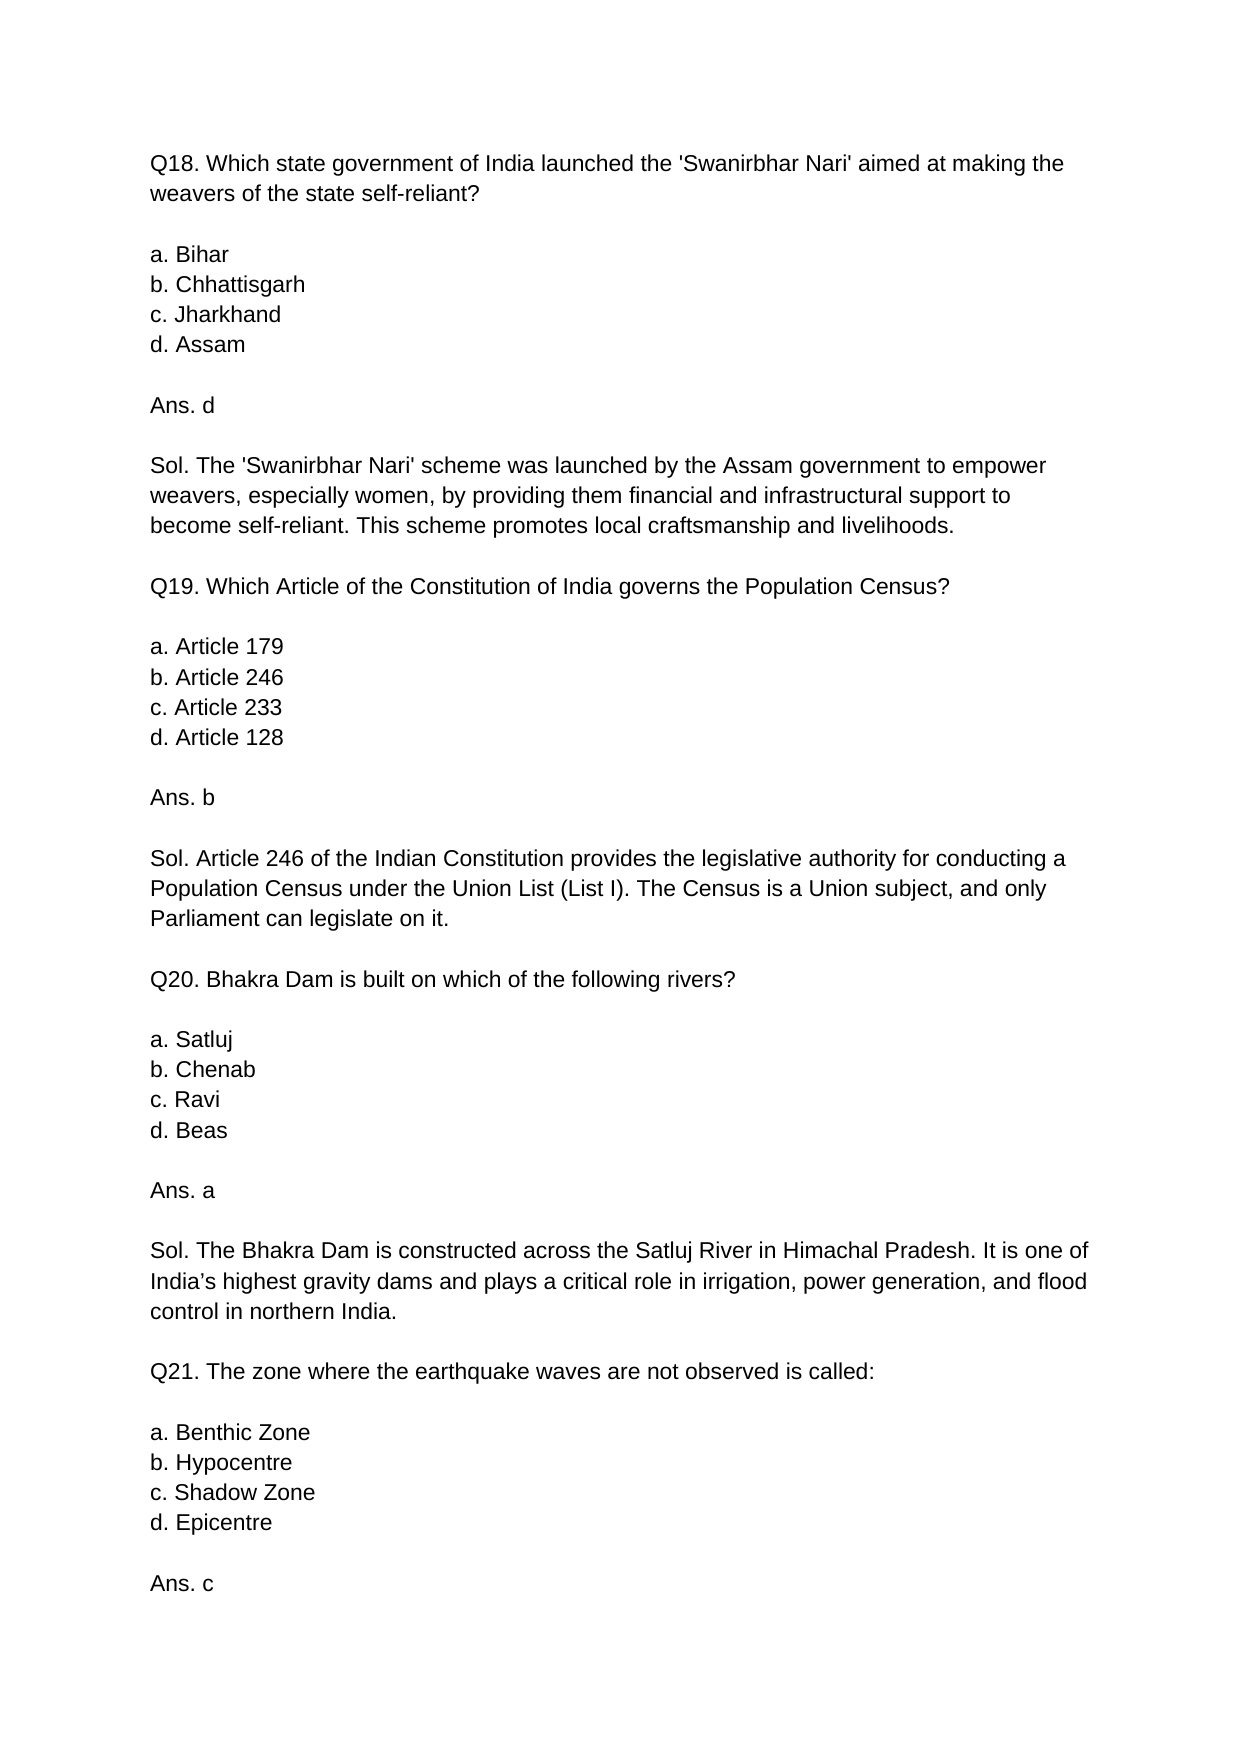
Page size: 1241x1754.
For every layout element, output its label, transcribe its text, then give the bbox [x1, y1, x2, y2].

text a. Satluj [150, 1026, 1090, 1052]
text Q20. Bhakra Dam is built on which of the following rivers? [150, 966, 1090, 992]
text b. Chhattisgarh [150, 271, 1090, 297]
text d. Epicentre [150, 1509, 1090, 1536]
text b. Hypocentre [150, 1449, 1090, 1475]
text Q19. Which Article of the Constitution of India governs the Population Census? [150, 573, 1090, 599]
text c. Ravi [150, 1086, 1090, 1113]
text Ans. d [150, 392, 1090, 418]
text Ans. b [150, 784, 1090, 811]
text Q18. Which state government of India launched the 'Swanirbhar Nari' aimed at making the weavers of the state self-reliant? [150, 150, 1090, 207]
text c. Article 233 [150, 694, 1090, 720]
text b. Chenab [150, 1056, 1090, 1083]
text Sol. The 'Swanirbhar Nari' scheme was launched by the Assam government to empower weavers, especially women, by providing them financial and infrastructural support to become self-reliant. This scheme promotes local craftsmanship and livelihoods. [150, 452, 1090, 539]
text b. Article 246 [150, 663, 1090, 690]
text c. Jharkhand [150, 301, 1090, 327]
text d. Beas [150, 1117, 1090, 1143]
text a. Bihar [150, 241, 1090, 267]
text Sol. Article 246 of the Indian Constitution provides the legislative authority for conducting a Population Census under the Union List (List I). The Census is a Union subject, and only Parliament can legislate on it. [150, 845, 1090, 932]
text Ans. a [150, 1177, 1090, 1203]
text c. Shadow Zone [150, 1479, 1090, 1506]
text a. Benthic Zone [150, 1419, 1090, 1445]
text d. Article 128 [150, 724, 1090, 750]
text d. Assam [150, 331, 1090, 358]
text Q21. The zone where the earthquake waves are not observed is called: [150, 1358, 1090, 1385]
text Ans. c [150, 1570, 1090, 1596]
text Sol. The Bhakra Dam is constructed across the Satluj River in Himachal Pradesh. It is one of India’s highest gravity dams and plays a critical role in irrigation, power generation, and flood control in northern India. [150, 1237, 1090, 1324]
text a. Article 179 [150, 633, 1090, 660]
